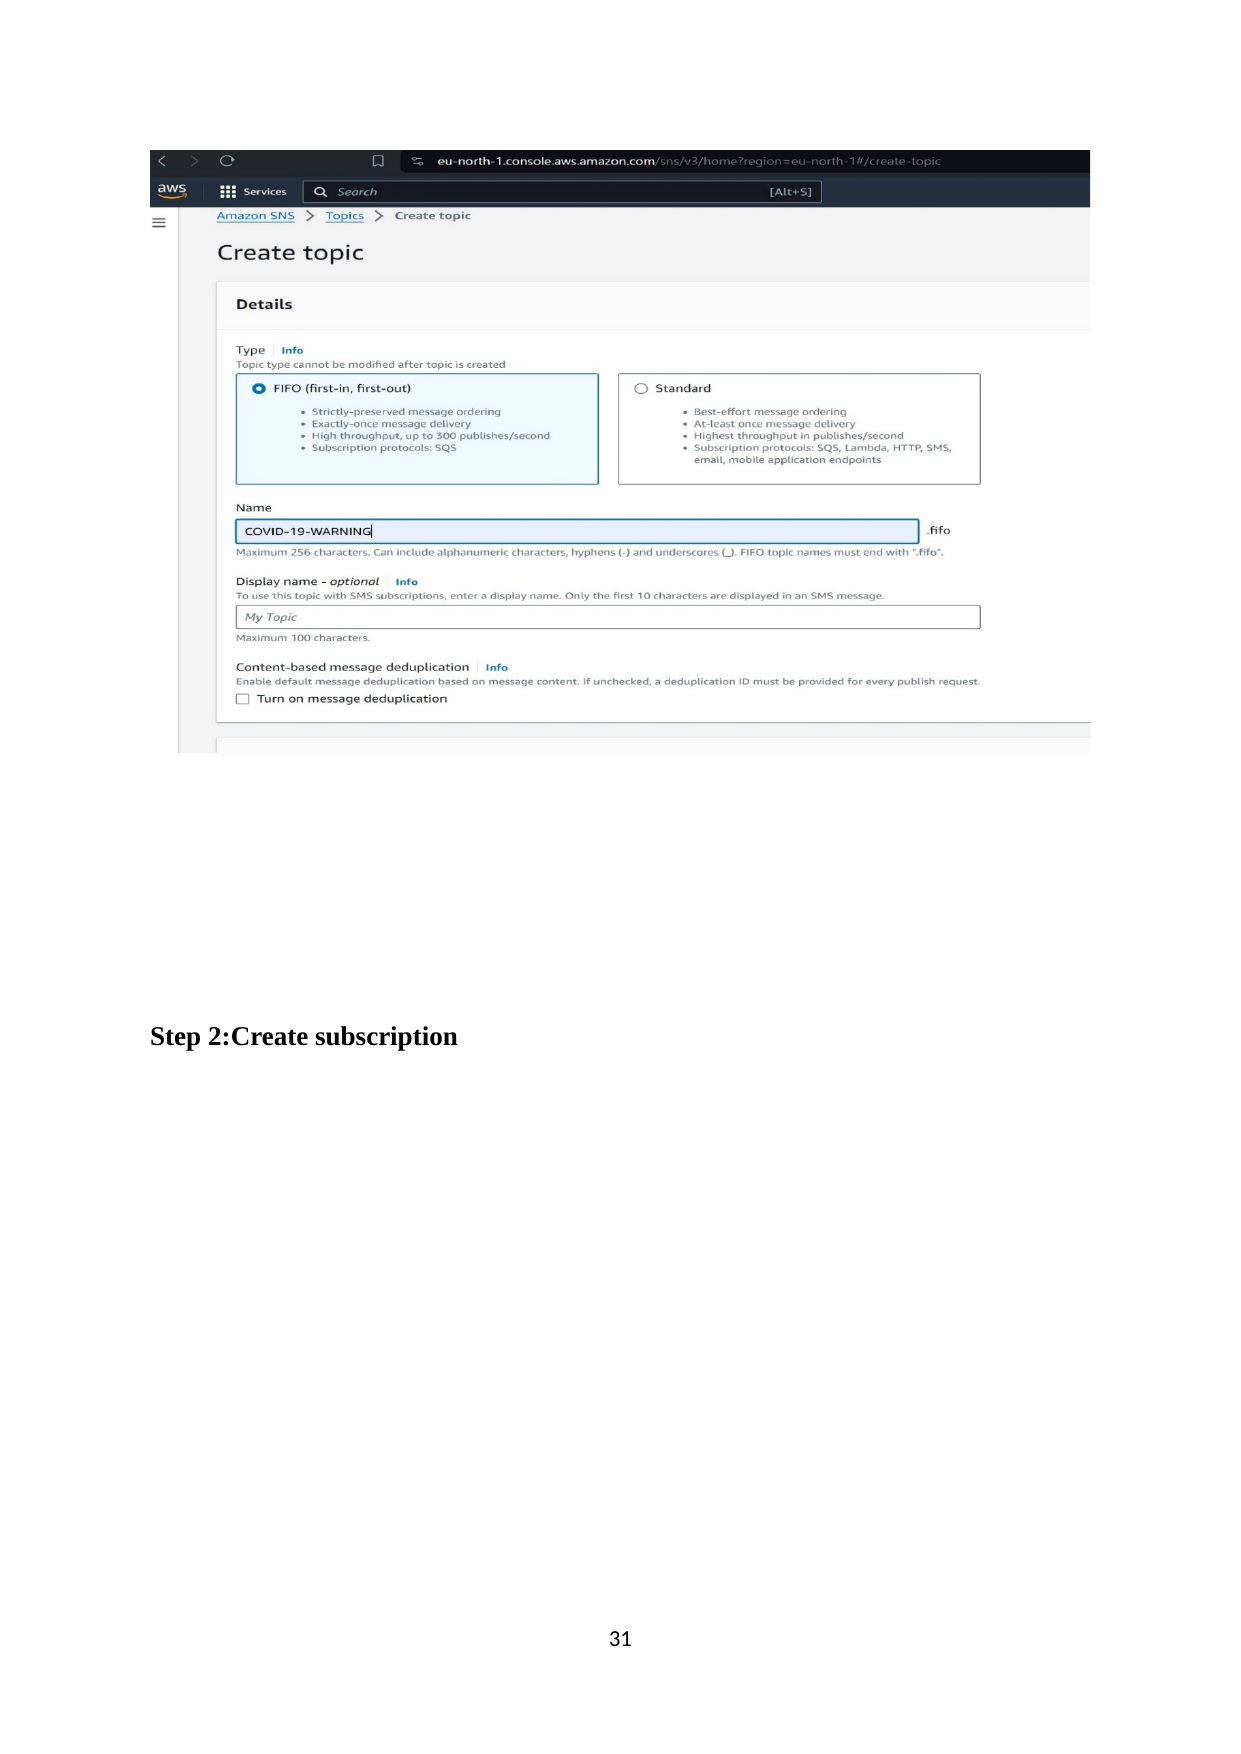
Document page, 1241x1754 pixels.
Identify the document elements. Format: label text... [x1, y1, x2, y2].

text Step 2:Create subscription [150, 1019, 1090, 1051]
picture [150, 150, 1091, 753]
